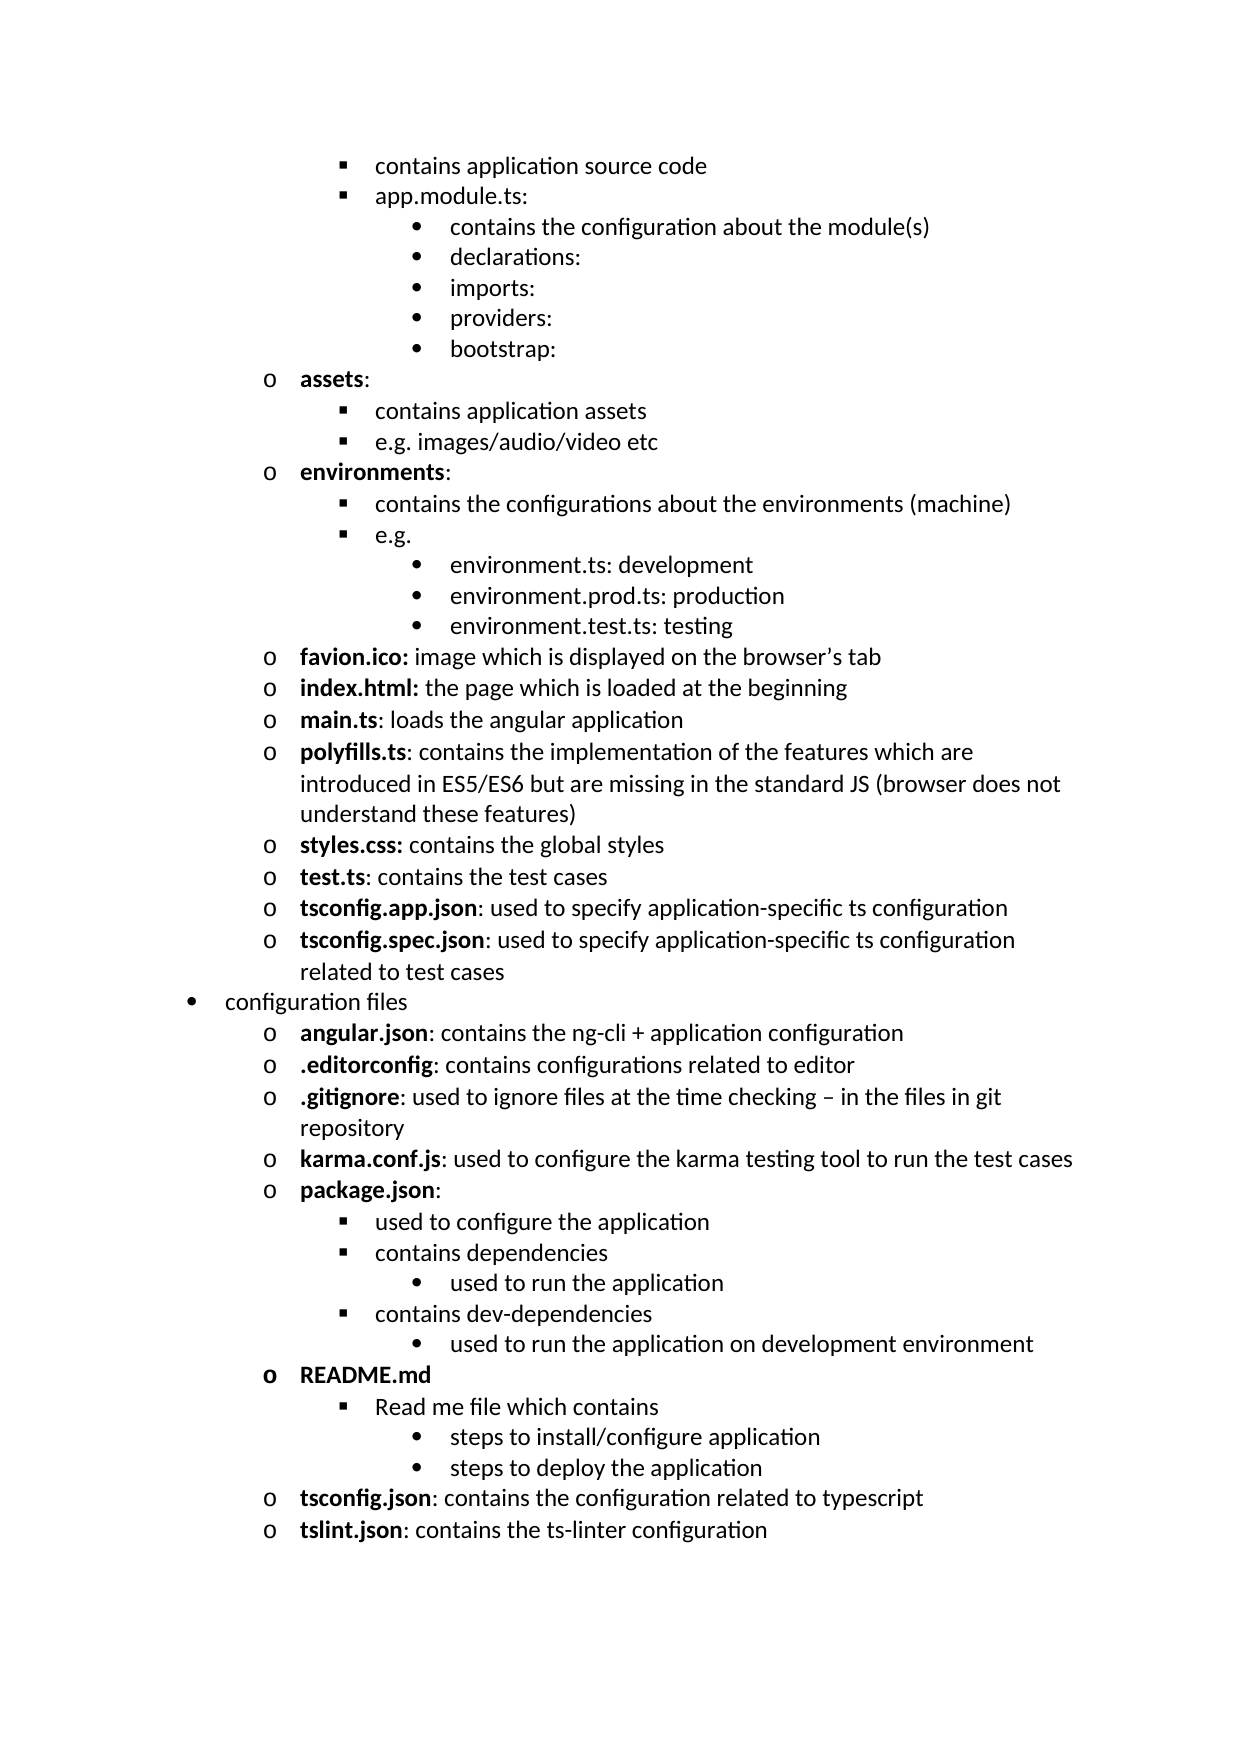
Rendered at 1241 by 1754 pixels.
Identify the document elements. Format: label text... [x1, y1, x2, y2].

list contains application assets [337, 395, 1090, 426]
list e.g. images/audio/video etc [337, 426, 1090, 456]
list tsconfig.app.json: used to specify application-specific ts configuration [262, 892, 1090, 924]
list assets: [262, 364, 1090, 395]
list contains the configuration about the module(s) [412, 211, 1090, 242]
list contains application source code [337, 150, 1090, 181]
list polyfills.ts: contains the implementation of the features which are introduced in ES5/ES6 but are missing in the standard JS (browser does not understand these features) [262, 736, 1090, 829]
list favion.ico: image which is displayed on the browser’s tab [262, 641, 1090, 673]
list Read me file which contains [337, 1391, 1090, 1421]
list .editorconfig: contains configurations related to editor [262, 1049, 1090, 1081]
list steps to install/configure application [412, 1421, 1090, 1452]
list contains dependencies [337, 1237, 1090, 1267]
list used to run the application [412, 1267, 1090, 1298]
list test.ts: contains the test cases [262, 861, 1090, 892]
list providers: [412, 303, 1090, 333]
list angular.json: contains the ng-cli + application configuration [262, 1017, 1090, 1049]
list karma.conf.js: used to configure the karma testing tool to run the test cases [262, 1143, 1090, 1175]
list imports: [412, 272, 1090, 303]
list contains dev-dependencies [337, 1298, 1090, 1328]
list index.html: the page which is loaded at the beginning [262, 673, 1090, 704]
list tslint.json: contains the ts-linter configuration [262, 1514, 1090, 1546]
list environment.prod.ts: production [412, 580, 1090, 610]
list main.ts: loads the angular application [262, 704, 1090, 736]
list README.md [262, 1359, 1090, 1391]
list styles.css: contains the global styles [262, 829, 1090, 861]
list .gitignore: used to ignore files at the time checking – in the files in git repository [262, 1081, 1090, 1143]
list configuration files [187, 987, 1090, 1017]
list environment.ts: development [412, 549, 1090, 580]
list steps to deploy the application [412, 1452, 1090, 1482]
list tsconfig.json: contains the configuration related to typescript [262, 1482, 1090, 1514]
list used to configure the application [337, 1206, 1090, 1237]
list e.g. [337, 519, 1090, 549]
list contains the configurations about the environments (machine) [337, 488, 1090, 519]
list used to run the application on development environment [412, 1328, 1090, 1359]
list environments: [262, 456, 1090, 488]
list tsconfig.spec.json: used to specify application-specific ts configuration related to test cases [262, 924, 1090, 987]
list app.module.ts: [337, 181, 1090, 211]
list bootstrap: [412, 333, 1090, 364]
list package.json: [262, 1175, 1090, 1206]
list environment.test.ts: testing [412, 610, 1090, 641]
list declarations: [412, 242, 1090, 272]
